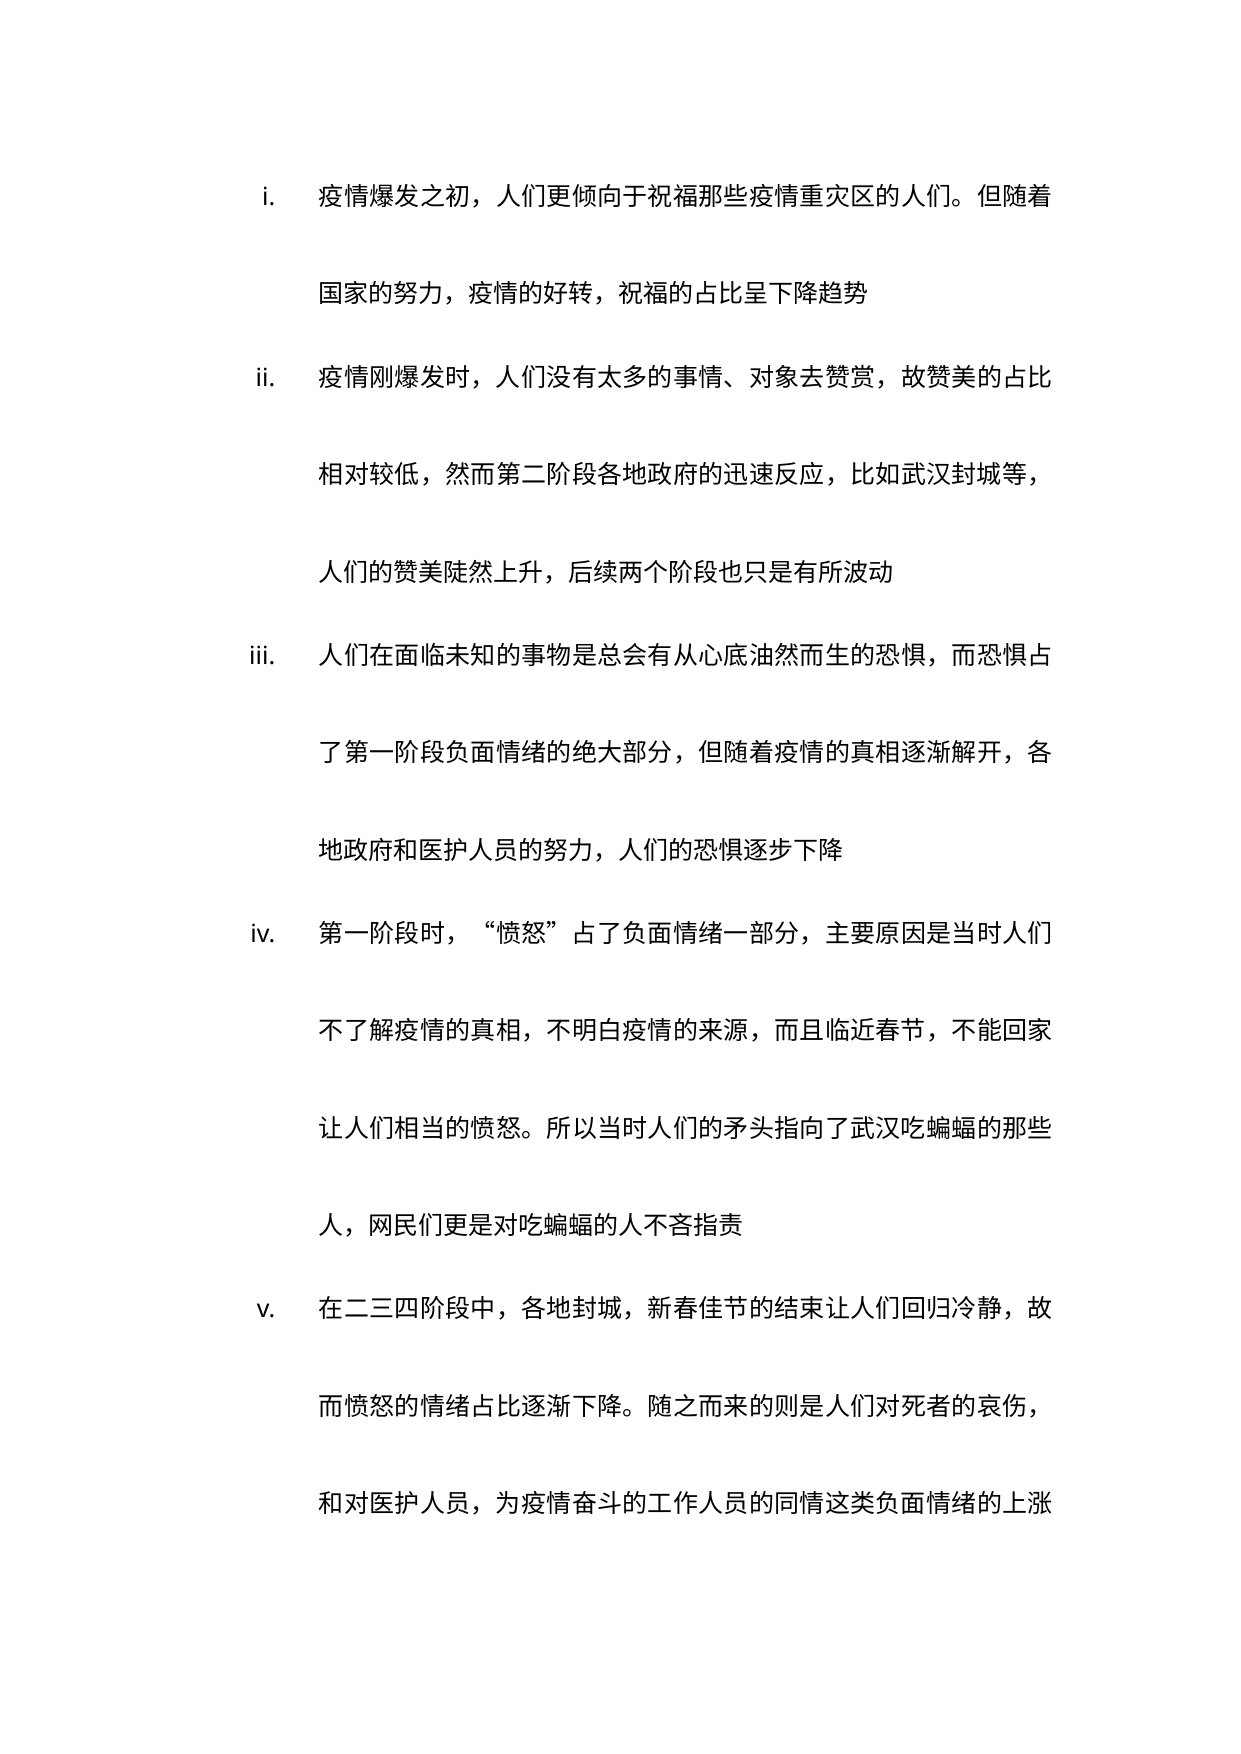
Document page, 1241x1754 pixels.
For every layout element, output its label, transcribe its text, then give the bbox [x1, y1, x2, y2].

list 第一阶段时，“愤怒”占了负面情绪一部分，主要原因是当时人们不了解疫情的真相，不明白疫情的来源，而且临近春节，不能回家让人们相当的愤怒。所以当时人们的矛头指向了武汉吃蝙蝠的那些人，网民们更是对吃蝙蝠的人不吝指责 [275, 899, 1053, 1256]
list 疫情爆发之初，人们更倾向于祝福那些疫情重灾区的人们。但随着国家的努力，疫情的好转，祝福的占比呈下降趋势 [275, 162, 1053, 324]
list 人们在面临未知的事物是总会有从心底油然而生的恐惧，而恐惧占了第一阶段负面情绪的绝大部分，但随着疫情的真相逐渐解开，各地政府和医护人员的努力，人们的恐惧逐步下降 [275, 621, 1053, 881]
list 疫情刚爆发时，人们没有太多的事情、对象去赞赏，故赞美的占比相对较低，然而第二阶段各地政府的迅速反应，比如武汉封城等，人们的赞美陡然上升，后续两个阶段也只是有所波动 [275, 343, 1053, 603]
list 在二三四阶段中，各地封城，新春佳节的结束让人们回归冷静，故而愤怒的情绪占比逐渐下降。随之而来的则是人们对死者的哀伤，和对医护人员，为疫情奋斗的工作人员的同情这类负面情绪的上涨。而在疫情好转，这类情绪也逐步下降。 [275, 1274, 1053, 1534]
